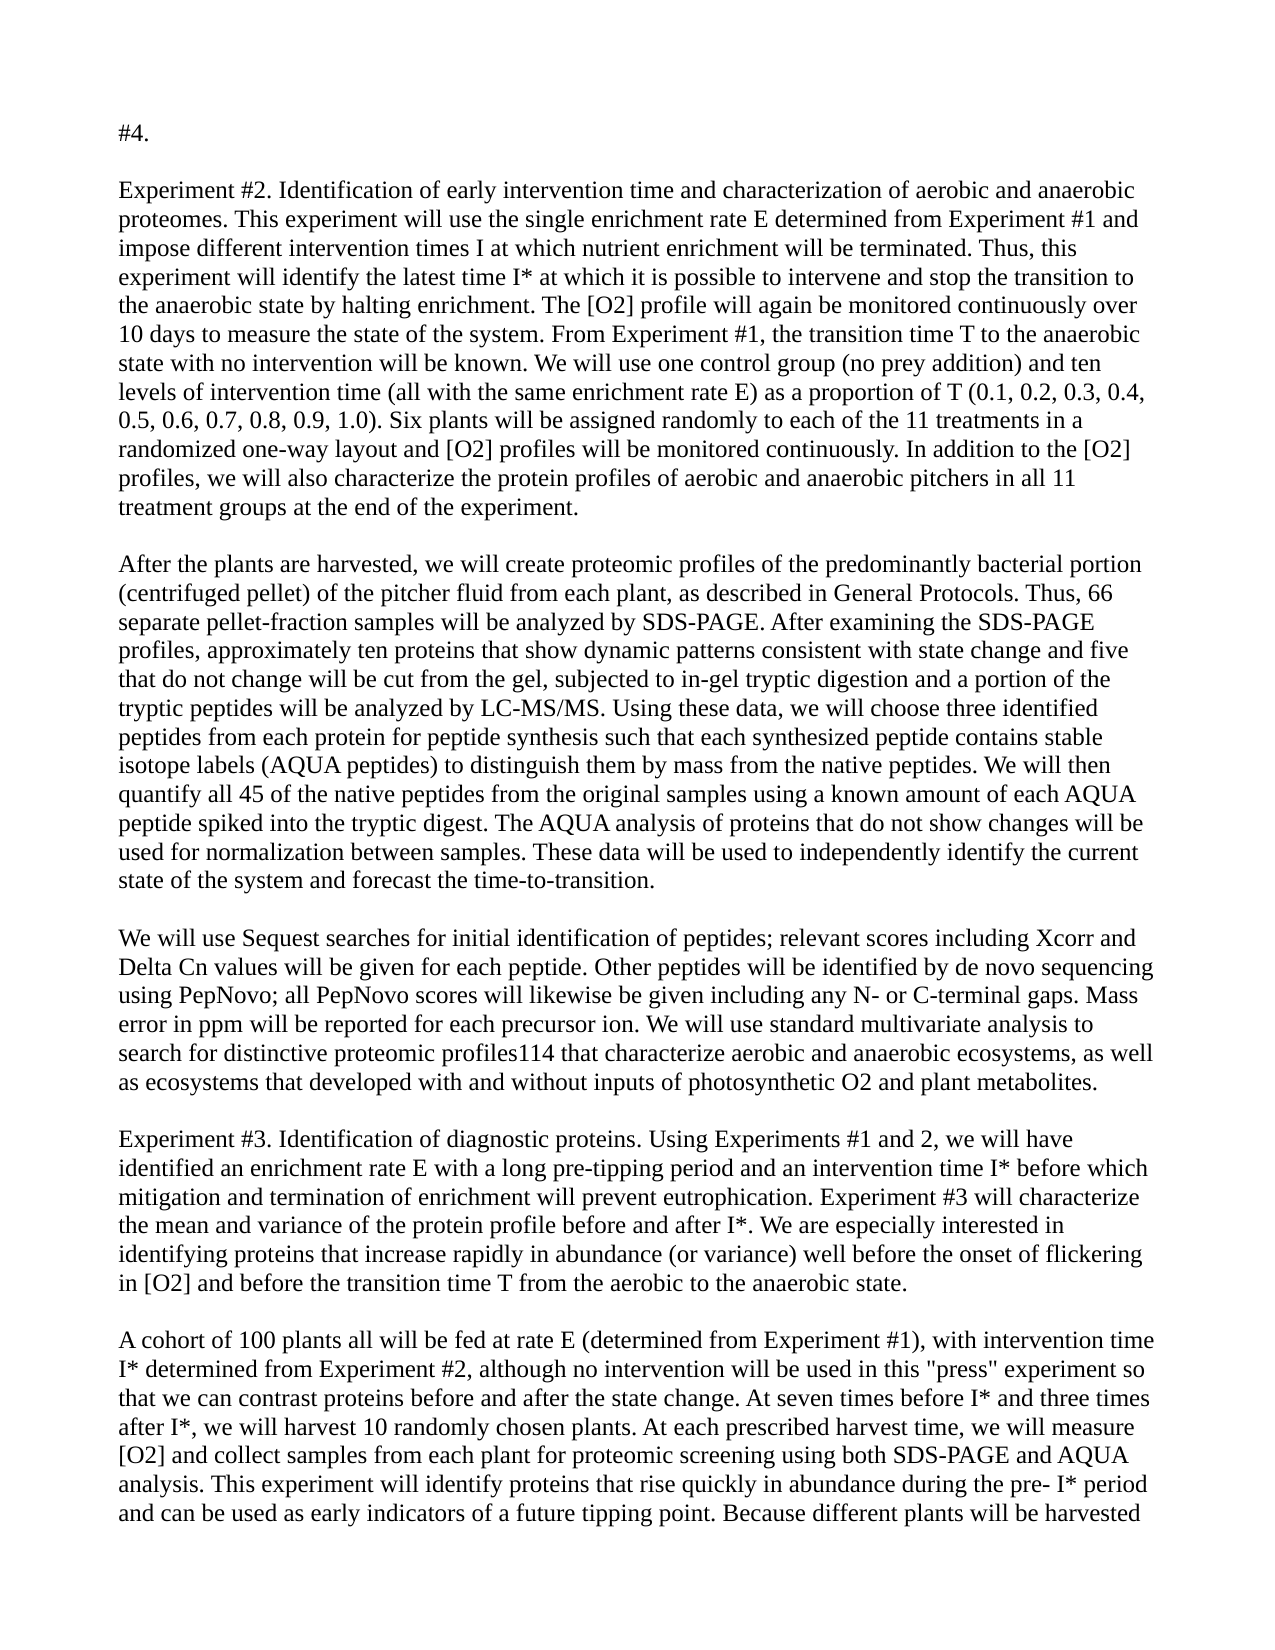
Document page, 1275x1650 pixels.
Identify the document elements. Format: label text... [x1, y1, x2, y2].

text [118, 1326, 1157, 1527]
text Experiment #3. Identification of diagnostic proteins. Using Experiments #1 and 2, we will have identified an enrichment rate E with a long pre-tipping period and an intervention time I* before which mitigation and termination of enrichment will prevent eutrophication. Experiment #3 will characterize the mean and variance of the protein profile before and after I*. We are especially interested in identifying proteins that increase rapidly in abundance (or variance) well before the onset of flickering in [O2] and before the transition time T from the aerobic to the anaerobic state. [118, 1124, 1157, 1297]
text After the plants are harvested, we will create proteomic profiles of the predominantly bacterial portion (centrifuged pellet) of the pitcher fluid from each plant, as described in General Protocols. Thus, 66 separate pellet-fraction samples will be analyzed by SDS-PAGE. After examining the SDS-PAGE profiles, approximately ten proteins that show dynamic patterns consistent with state change and five that do not change will be cut from the gel, subjected to in-gel tryptic digestion and a portion of the tryptic peptides will be analyzed by LC-MS/MS. Using these data, we will choose three identified peptides from each protein for peptide synthesis such that each synthesized peptide contains stable isotope labels (AQUA peptides) to distinguish them by mass from the native peptides. We will then quantify all 45 of the native peptides from the original samples using a known amount of each AQUA peptide spiked into the tryptic digest. The AQUA analysis of proteins that do not show changes will be used for normalization between samples. These data will be used to independently identify the current state of the system and forecast the time-to-transition. [118, 549, 1157, 894]
text We will use Sequest searches for initial identification of peptides; relevant scores including Xcorr and Delta Cn values will be given for each peptide. Other peptides will be identified by de novo sequencing using PepNovo; all PepNovo scores will likewise be given including any N- or C-terminal gaps. Mass error in ppm will be reported for each precursor ion. We will use standard multivariate analysis to search for distinctive proteomic profiles114 that characterize aerobic and anaerobic ecosystems, as well as ecosystems that developed with and without inputs of photosynthetic O2 and plant metabolites. [118, 923, 1157, 1096]
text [118, 118, 1157, 147]
text Experiment #2. Identification of early intervention time and characterization of aerobic and anaerobic proteomes. This experiment will use the single enrichment rate E determined from Experiment #1 and impose different intervention times I at which nutrient enrichment will be terminated. Thus, this experiment will identify the latest time I* at which it is possible to intervene and stop the transition to the anaerobic state by halting enrichment. The [O2] profile will again be monitored continuously over 10 days to measure the state of the system. From Experiment #1, the transition time T to the anaerobic state with no intervention will be known. We will use one control group (no prey addition) and ten levels of intervention time (all with the same enrichment rate E) as a proportion of T (0.1, 0.2, 0.3, 0.4, 0.5, 0.6, 0.7, 0.8, 0.9, 1.0). Six plants will be assigned randomly to each of the 11 treatments in a randomized one-way layout and [O2] profiles will be monitored continuously. In addition to the [O2] profiles, we will also characterize the protein profiles of aerobic and anaerobic pitchers in all 11 treatment groups at the end of the experiment. [118, 176, 1157, 521]
